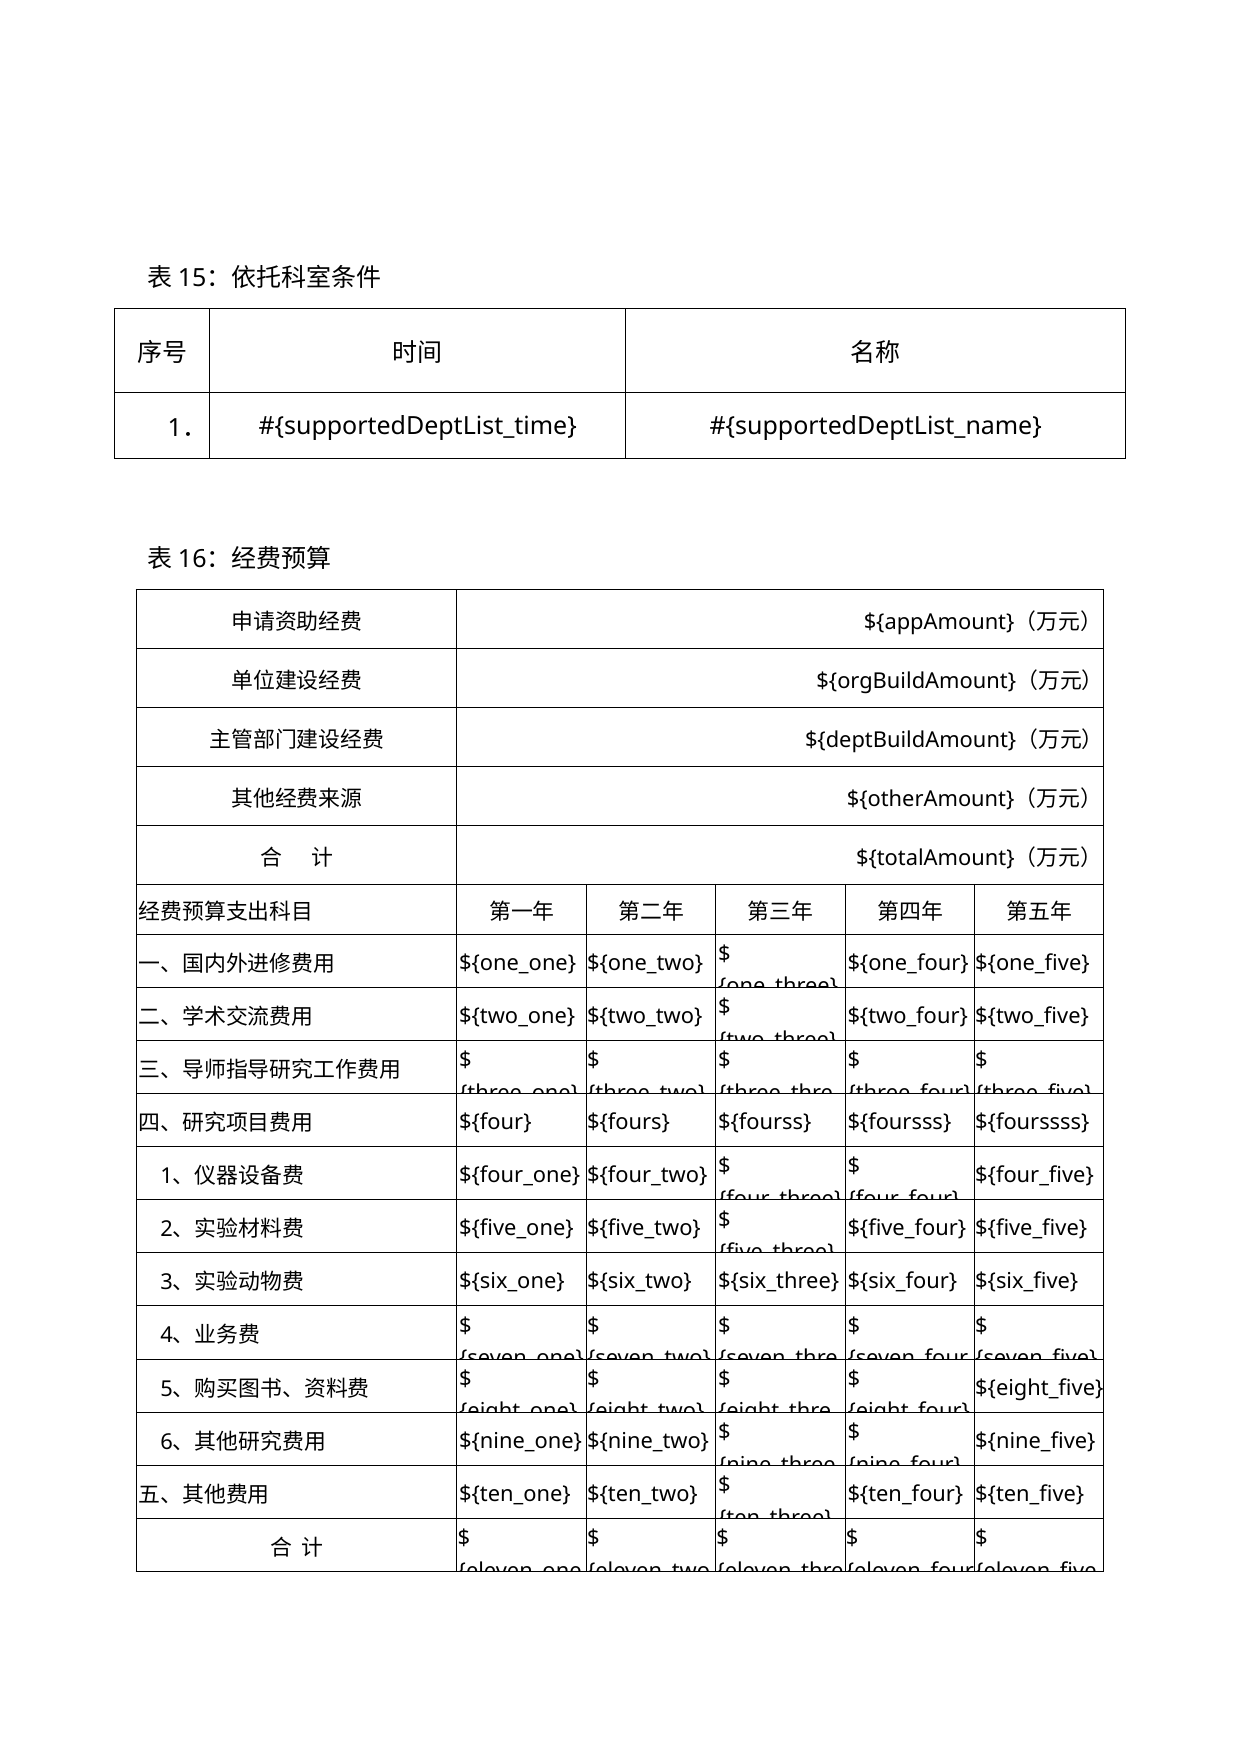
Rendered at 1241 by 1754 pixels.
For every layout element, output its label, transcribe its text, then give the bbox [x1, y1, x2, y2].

table_cell ${two_four} [846, 988, 974, 1040]
table_cell ${eleven_three} [716, 1519, 845, 1571]
table_cell ${fourssss} [975, 1094, 1103, 1146]
table_cell 经费预算支出科目 [137, 885, 456, 933]
table_cell 第五年 [975, 885, 1103, 933]
table_cell 4、业务费 [137, 1306, 456, 1358]
table_cell ${ten_one} [457, 1466, 586, 1518]
table_cell 第三年 [716, 885, 845, 933]
table_cell ${eight_three} [716, 1360, 845, 1412]
table_cell ${five_four} [846, 1200, 974, 1252]
table_cell 1、仪器设备费 [137, 1147, 456, 1199]
table_cell [115, 393, 209, 458]
table_cell ${six_three} [716, 1253, 845, 1305]
table_header 名称 [626, 309, 1125, 392]
table_cell #{supportedDeptList_time} [210, 393, 625, 458]
table_cell ${three_two} [587, 1041, 715, 1093]
table_cell ${four_four} [846, 1147, 974, 1199]
table_cell ${ten_four} [846, 1466, 974, 1518]
table_cell 合 计 [137, 1519, 456, 1571]
table_cell ${four_one} [457, 1147, 586, 1199]
table_cell ${eight_five} [975, 1360, 1103, 1412]
table_cell ${one_one} [457, 935, 586, 987]
table_cell ${six_one} [457, 1253, 586, 1305]
table_cell ${fourss} [716, 1094, 845, 1146]
table_cell 三、导师指导研究工作费用 [137, 1041, 456, 1093]
table_cell ${orgBuildAmount}（万元） [457, 649, 1103, 707]
table_cell ${seven_one} [457, 1306, 586, 1358]
table_cell 6、其他研究费用 [137, 1413, 456, 1465]
table_cell ${deptBuildAmount}（万元） [457, 708, 1103, 766]
text 表15：依托科室条件 [148, 243, 1092, 308]
table_cell ${eleven_two} [587, 1519, 715, 1571]
table_cell ${totalAmount}（万元） [457, 826, 1103, 884]
table_cell ${eleven_five} [975, 1519, 1103, 1571]
table_header 序号 [115, 309, 209, 392]
table_cell 四、研究项目费用 [137, 1094, 456, 1146]
table_cell ${eight_two} [587, 1360, 715, 1412]
table_cell ${four_three} [716, 1147, 845, 1199]
table_cell 单位建设经费 [137, 649, 456, 707]
table_cell 其他经费来源 [137, 767, 456, 825]
table_cell ${five_three} [716, 1200, 845, 1252]
text 表16：经费预算 [148, 524, 1092, 589]
table_cell ${eight_four} [846, 1360, 974, 1412]
table_cell ${nine_five} [975, 1413, 1103, 1465]
table_cell ${foursss} [846, 1094, 974, 1146]
table_cell ${nine_two} [587, 1413, 715, 1465]
table_cell ${three_five} [975, 1041, 1103, 1093]
table_cell ${seven_five} [975, 1306, 1103, 1358]
table_cell ${ten_two} [587, 1466, 715, 1518]
table_cell ${one_four} [846, 935, 974, 987]
table_cell ${nine_three} [716, 1413, 845, 1465]
table_cell ${six_four} [846, 1253, 974, 1305]
table_cell ${eight_one} [457, 1360, 586, 1412]
table_cell 第四年 [846, 885, 974, 933]
table_cell 2、实验材料费 [137, 1200, 456, 1252]
table_cell ${eleven_four} [846, 1519, 974, 1571]
table_cell 二、学术交流费用 [137, 988, 456, 1040]
table_cell ${four} [457, 1094, 586, 1146]
table_cell ${four_two} [587, 1147, 715, 1199]
table_cell ${two_two} [587, 988, 715, 1040]
table_cell ${ten_five} [975, 1466, 1103, 1518]
table_cell ${nine_one} [457, 1413, 586, 1465]
table_cell ${nine_four} [846, 1413, 974, 1465]
table_cell ${five_two} [587, 1200, 715, 1252]
table_cell ${six_two} [587, 1253, 715, 1305]
table_header ${appAmount}（万元） [457, 590, 1103, 648]
table_cell 主管部门建设经费 [137, 708, 456, 766]
table_cell ${one_two} [587, 935, 715, 987]
table_cell ${three_one} [457, 1041, 586, 1093]
table_cell ${two_one} [457, 988, 586, 1040]
table_header 时间 [210, 309, 625, 392]
table_cell ${one_five} [975, 935, 1103, 987]
table_cell 一、国内外进修费用 [137, 935, 456, 987]
table_cell ${fours} [587, 1094, 715, 1146]
table_cell 五、其他费用 [137, 1466, 456, 1518]
table_cell ${seven_three} [716, 1306, 845, 1358]
table_cell ${otherAmount}（万元） [457, 767, 1103, 825]
table_cell ${seven_two} [587, 1306, 715, 1358]
table_cell 第一年 [457, 885, 586, 933]
table_cell ${six_five} [975, 1253, 1103, 1305]
table_cell ${two_five} [975, 988, 1103, 1040]
table_cell ${one_three} [716, 935, 845, 987]
table_cell ${three_three} [716, 1041, 845, 1093]
table_header 申请资助经费 [137, 590, 456, 648]
table_cell 3、实验动物费 [137, 1253, 456, 1305]
table_cell #{supportedDeptList_name} [626, 393, 1125, 458]
table_cell 合 计 [137, 826, 456, 884]
table_cell ${five_five} [975, 1200, 1103, 1252]
table_cell ${three_four} [846, 1041, 974, 1093]
table_cell 5、购买图书、资料费 [137, 1360, 456, 1412]
table_cell ${two_three} [716, 988, 845, 1040]
table_cell 第二年 [587, 885, 715, 933]
table_cell ${ten_three} [716, 1466, 845, 1518]
table_cell ${eleven_one} [457, 1519, 586, 1571]
table_cell ${four_five} [975, 1147, 1103, 1199]
table_cell ${seven_four} [846, 1306, 974, 1358]
table_cell ${five_one} [457, 1200, 586, 1252]
